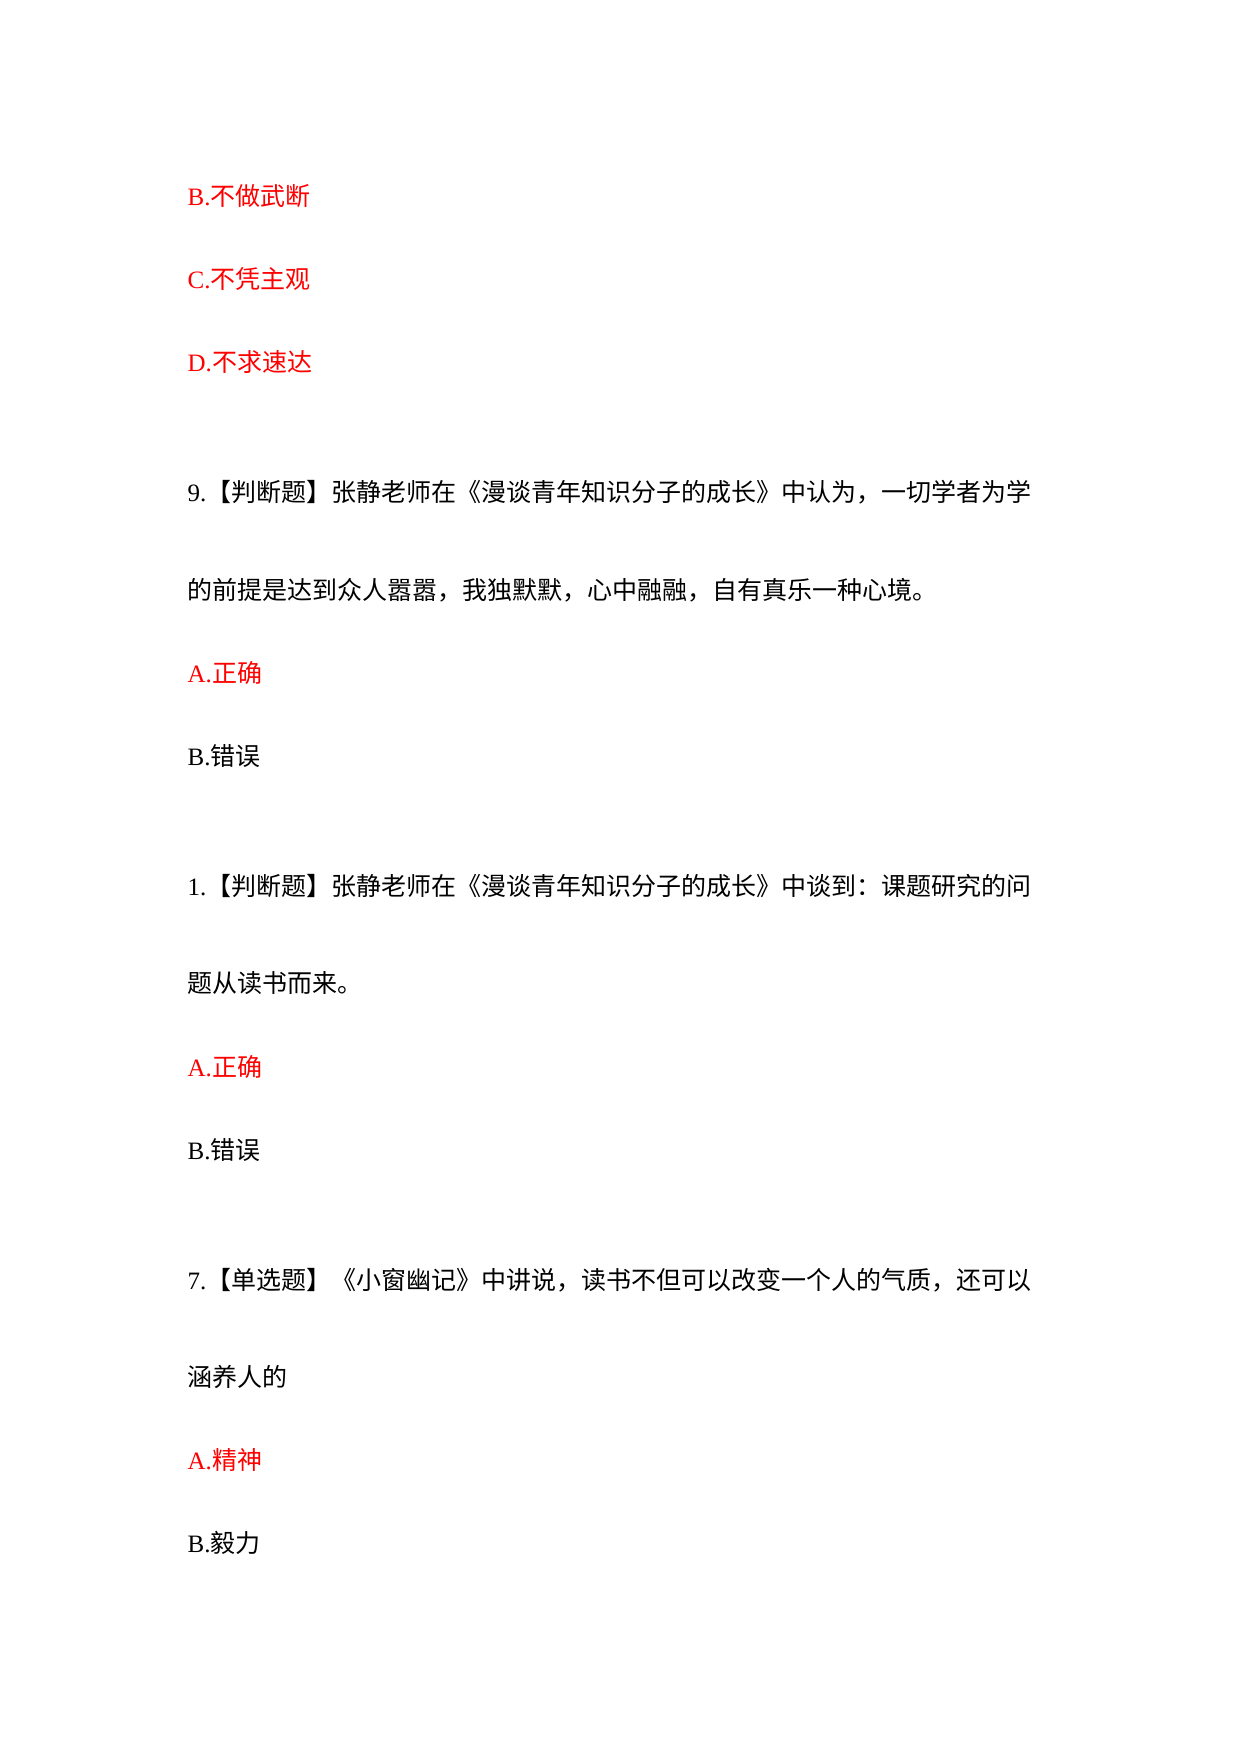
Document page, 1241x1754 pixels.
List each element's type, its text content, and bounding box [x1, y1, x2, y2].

text 1.【判断题】张静老师在《漫谈青年知识分子的成长》中谈到：课题研究的问题从读书而来。 [187, 852, 1053, 1014]
text A.正确 [187, 1033, 1053, 1098]
text A.精神 [187, 1426, 1053, 1491]
text A.正确 [187, 639, 1053, 704]
text B.错误 [187, 1116, 1053, 1181]
text B.毅力 [187, 1509, 1053, 1574]
text 7.【单选题】《小窗幽记》中讲说，读书不但可以改变一个人的气质，还可以涵养人的 [187, 1246, 1053, 1408]
text C.不凭主观 [187, 245, 1053, 310]
text B.不做武断 [187, 162, 1053, 227]
text 9.【判断题】张静老师在《漫谈青年知识分子的成长》中认为，一切学者为学的前提是达到众人嚣嚣，我独默默，心中融融，自有真乐一种心境。 [187, 458, 1053, 621]
text D.不求速达 [187, 328, 1053, 393]
text B.错误 [187, 722, 1053, 787]
